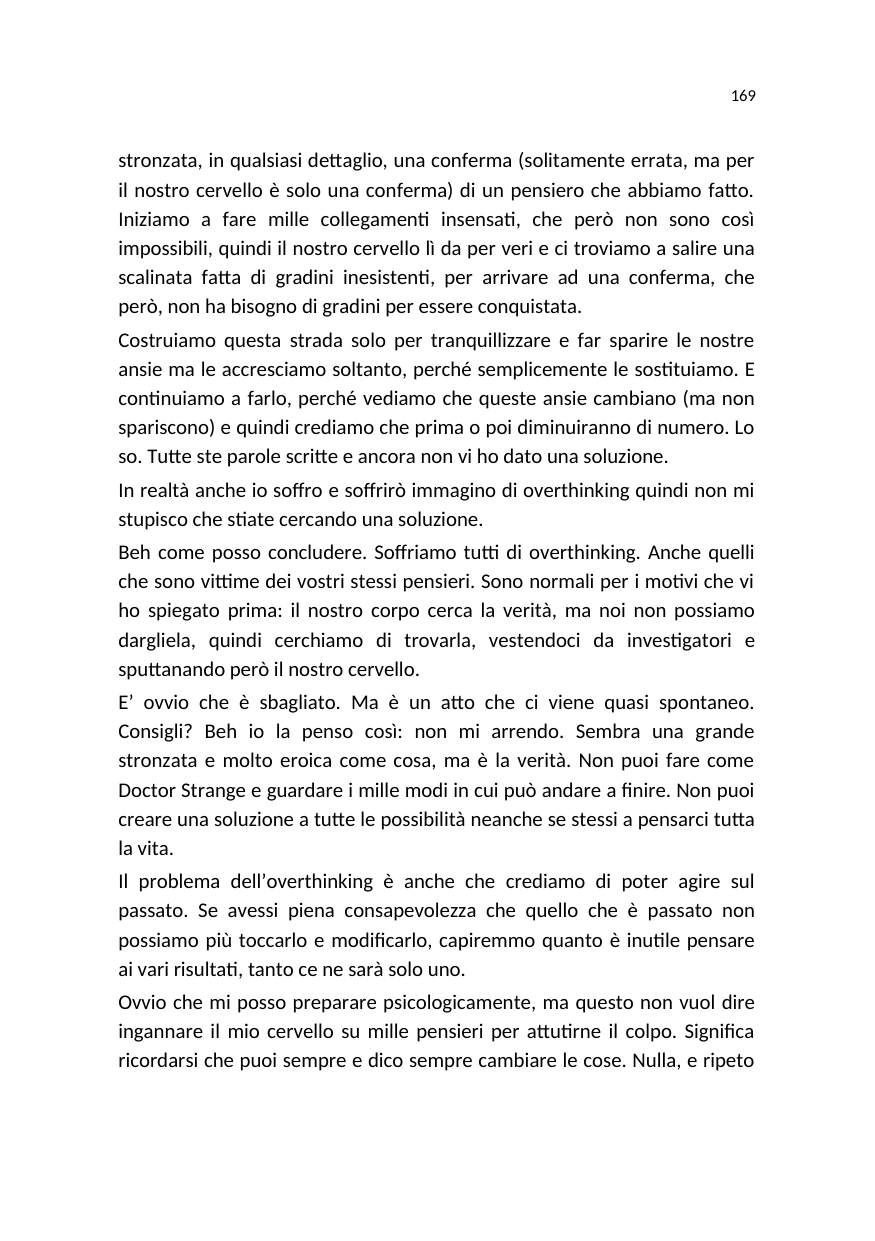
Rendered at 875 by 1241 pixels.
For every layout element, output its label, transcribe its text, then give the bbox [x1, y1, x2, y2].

text In realtà anche io soffro e soffrirò immagino di overthinking quindi non mi stupisco che stiate cercando una soluzione. [118, 477, 756, 531]
text Costruiamo questa strada solo per tranquillizzare e far sparire le nostre ansie ma le accresciamo soltanto, perché semplicemente le sostituiamo. E continuiamo a farlo, perché vediamo che queste ansie cambiano (ma non spariscono) e quindi crediamo che prima o poi diminuiranno di numero. Lo so. Tutte ste parole scritte e ancora non vi ho dato una soluzione. [118, 327, 756, 469]
text E’ ovvio che è sbagliato. Ma è un atto che ci viene quasi spontaneo. Consigli? Beh io la penso così: non mi arrendo. Sembra una grande stronzata e molto eroica come cosa, ma è la verità. Non puoi fare come Doctor Strange e guardare i mille modi in cui può andare a finire. Non puoi creare una soluzione a tutte le possibilità neanche se stessi a pensarci tutta la vita. [118, 689, 756, 861]
text Beh come posso concludere. Soffriamo tutti di overthinking. Anche quelli che sono vittime dei vostri stessi pensieri. Sono normali per i motivi che vi ho spiegato prima: il nostro corpo cerca la verità, ma noi non possiamo dargliela, quindi cerchiamo di trovarla, vestendoci da investigatori e sputtanando però il nostro cervello. [118, 539, 756, 681]
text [118, 989, 756, 1073]
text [118, 148, 756, 319]
text Il problema dell’overthinking è anche che crediamo di poter agire sul passato. Se avessi piena consapevolezza che quello che è passato non possiamo più toccarlo e modificarlo, capiremmo quanto è inutile pensare ai vari risultati, tanto ce ne sarà solo uno. [118, 868, 756, 981]
